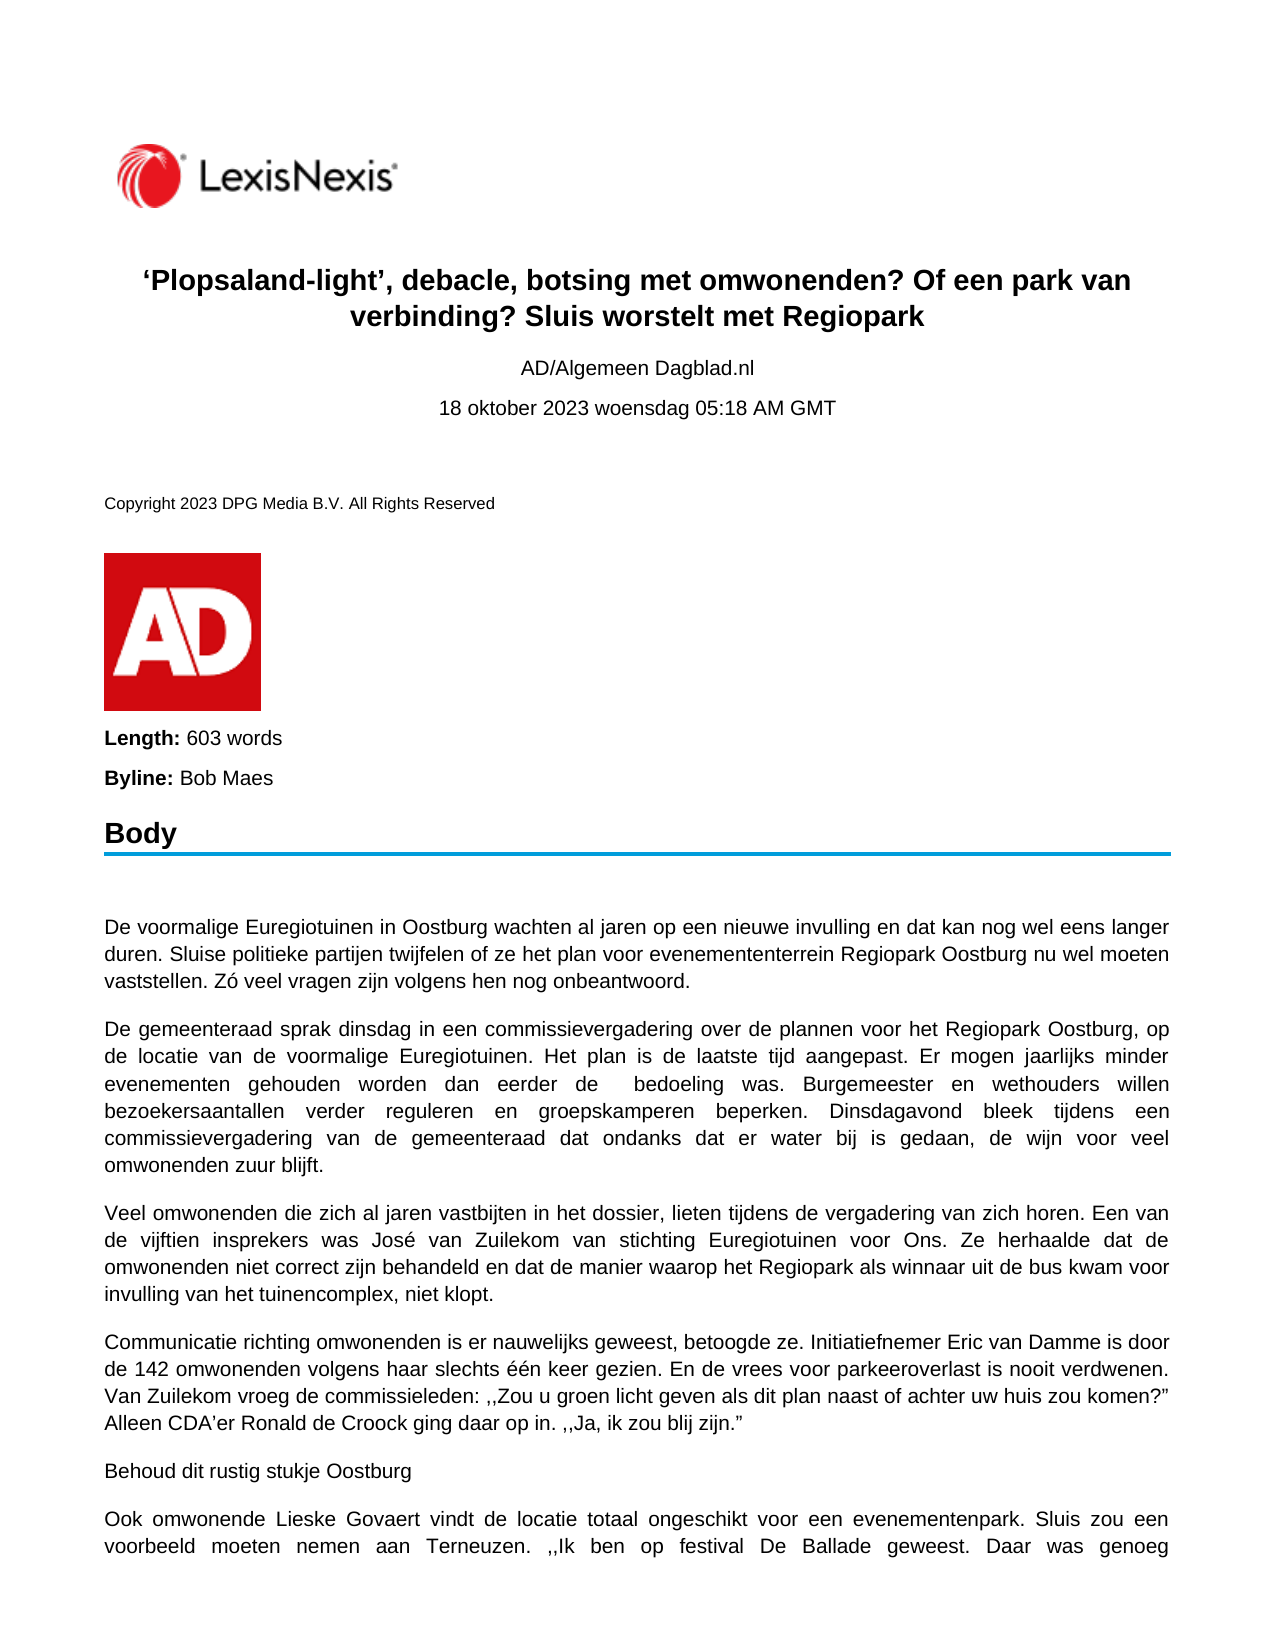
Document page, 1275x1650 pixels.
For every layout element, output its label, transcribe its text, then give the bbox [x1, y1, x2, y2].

text Behoud dit rustig stukje Oostburg [104, 1456, 1171, 1483]
text AD/Algemeen Dagblad.nl [104, 353, 1171, 380]
text Length: 603 words [104, 723, 1171, 750]
text Byline: Bob Maes [104, 762, 1171, 789]
text Veel omwonenden die zich al jaren vastbijten in het dossier, lieten tijdens de vergadering van zich horen. Een van de vijftien insprekers was José van Zuilekom van stichting Euregiotuinen voor Ons. Ze herhaalde dat de omwonenden niet correct zijn behandeld en dat de manier waarop het Regiopark als winnaar uit de bus kwam voor invulling van het tuinencomplex, niet klopt. [104, 1197, 1171, 1306]
text Copyright 2023 DPG Media B.V. All Rights Reserved [104, 461, 1171, 513]
text De voormalige Euregiotuinen in Oostburg wachten al jaren op een nieuwe invulling en dat kan nog wel eens langer duren. Sluise politieke partijen twijfelen of ze het plan voor evenemententerrein Regiopark Oostburg nu wel moeten vaststellen. Zó veel vragen zijn volgens hen nog onbeantwoord. [104, 912, 1171, 993]
picture [104, 553, 261, 711]
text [104, 1504, 1171, 1558]
text De gemeenteraad sprak dinsdag in een commissievergadering over de plannen voor het Regiopark Oostburg, op de locatie van de voormalige Euregiotuinen. Het plan is de laatste tijd aangepast. Er mogen jaarlijks minder evenementen gehouden worden dan eerder de bedoeling was. Burgemeester en wethouders willen bezoekersaantallen verder reguleren en groepskamperen beperken. Dinsdagavond bleek tijdens een commissievergadering van de gemeenteraad dat ondanks dat er water bij is gedaan, de wijn voor veel omwonenden zuur blijft. [104, 1014, 1171, 1177]
text Body [104, 814, 1171, 850]
text 18 oktober 2023 woensdag 05:18 AM GMT [104, 393, 1171, 420]
subtitle ‘Plopsaland-light’, debacle, botsing met omwonenden? Of een park van verbinding? Sluis worstelt met Regiopark [104, 261, 1171, 332]
text Communicatie richting omwonenden is er nauwelijks geweest, betoogde ze. Initiatiefnemer Eric van Damme is door de 142 omwonenden volgens haar slechts één keer gezien. En de vrees voor parkeeroverlast is nooit verdwenen. Van Zuilekom vroeg de commissieleden: ,,Zou u groen licht geven als dit plan naast of achter uw huis zou komen?” Alleen CDA’er Ronald de Croock ging daar op in. ,,Ja, ik zou blij zijn.” [104, 1327, 1171, 1435]
picture [104, 144, 412, 208]
